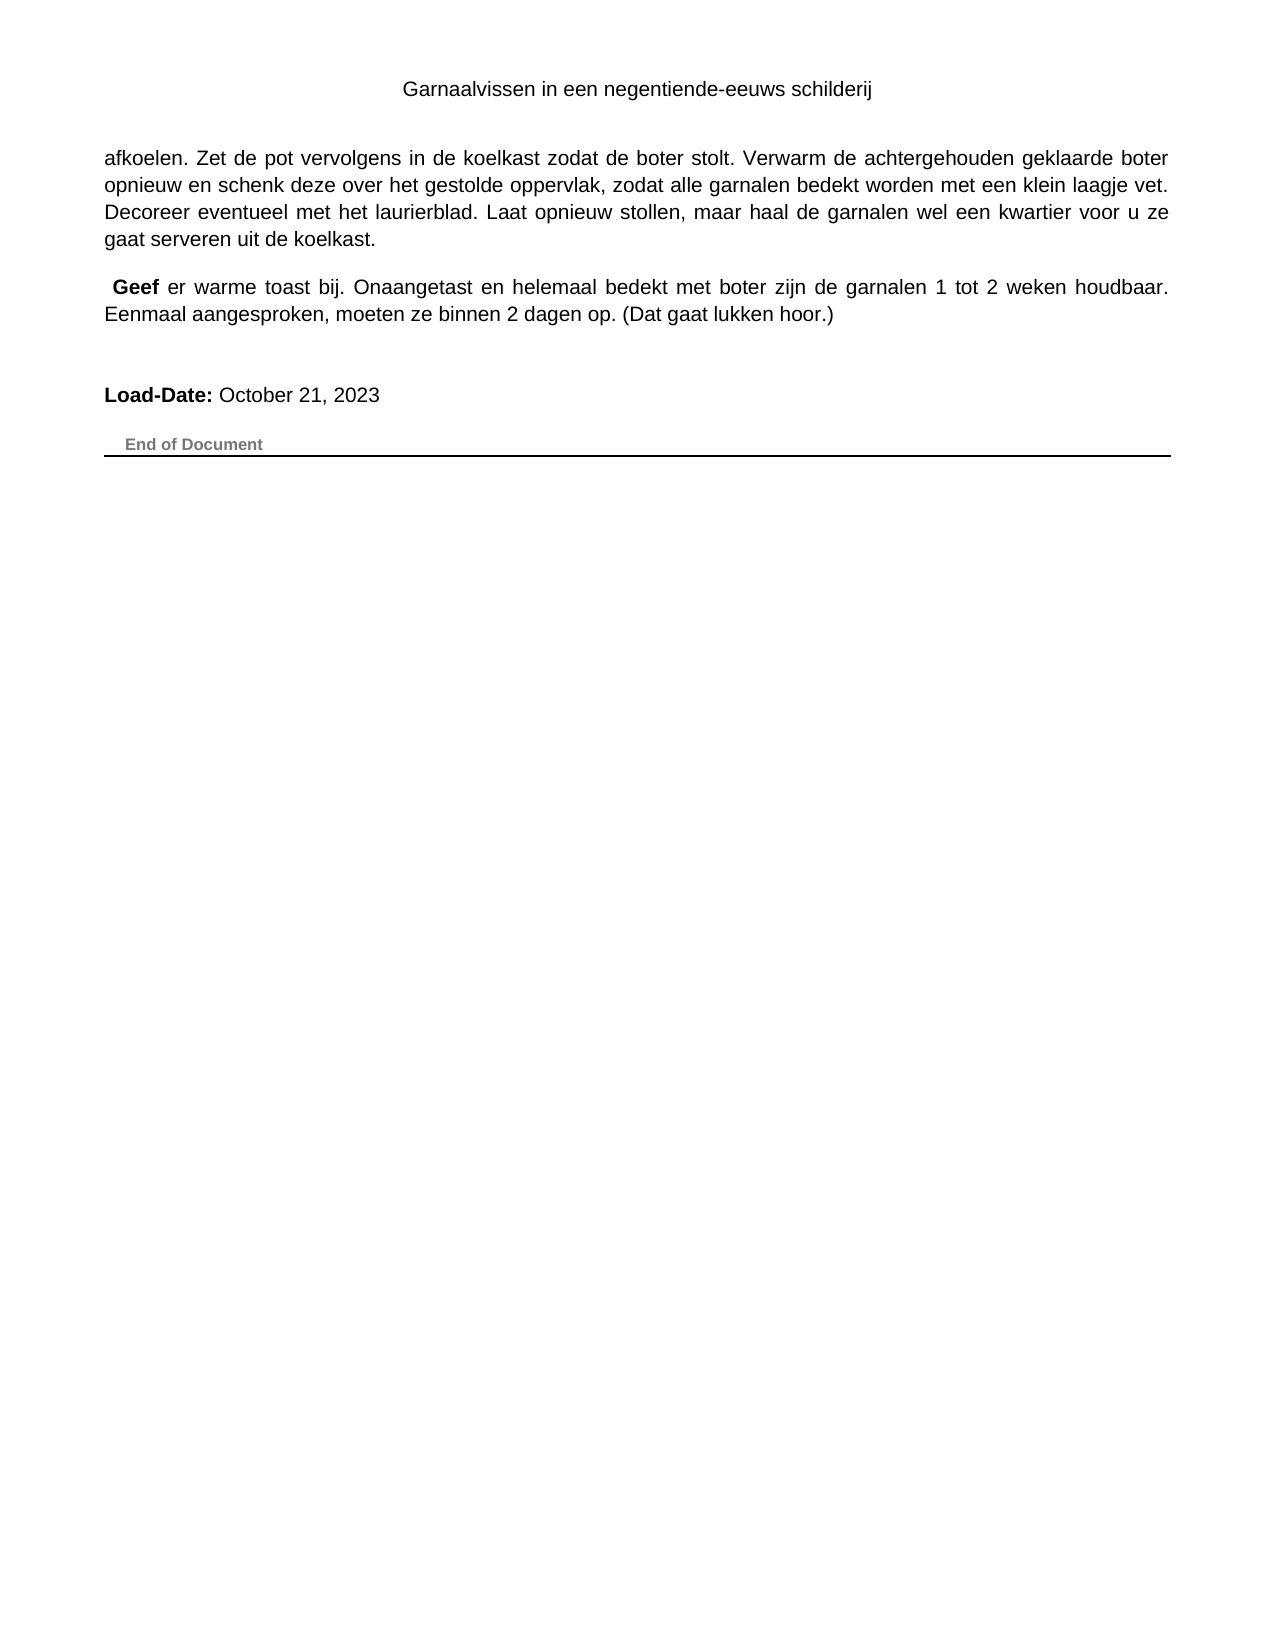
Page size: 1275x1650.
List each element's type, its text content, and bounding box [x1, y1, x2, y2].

text End of Document [125, 435, 1171, 454]
text Geef er warme toast bij. Onaangetast en helemaal bedekt met boter zijn de garnalen 1 tot 2 weken houdbaar. Eenmaal aangesproken, moeten ze binnen 2 dagen op. (Dat gaat lukken hoor.) [104, 271, 1171, 326]
text Load-Date: October 21, 2023 [104, 351, 1171, 406]
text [104, 142, 1171, 251]
